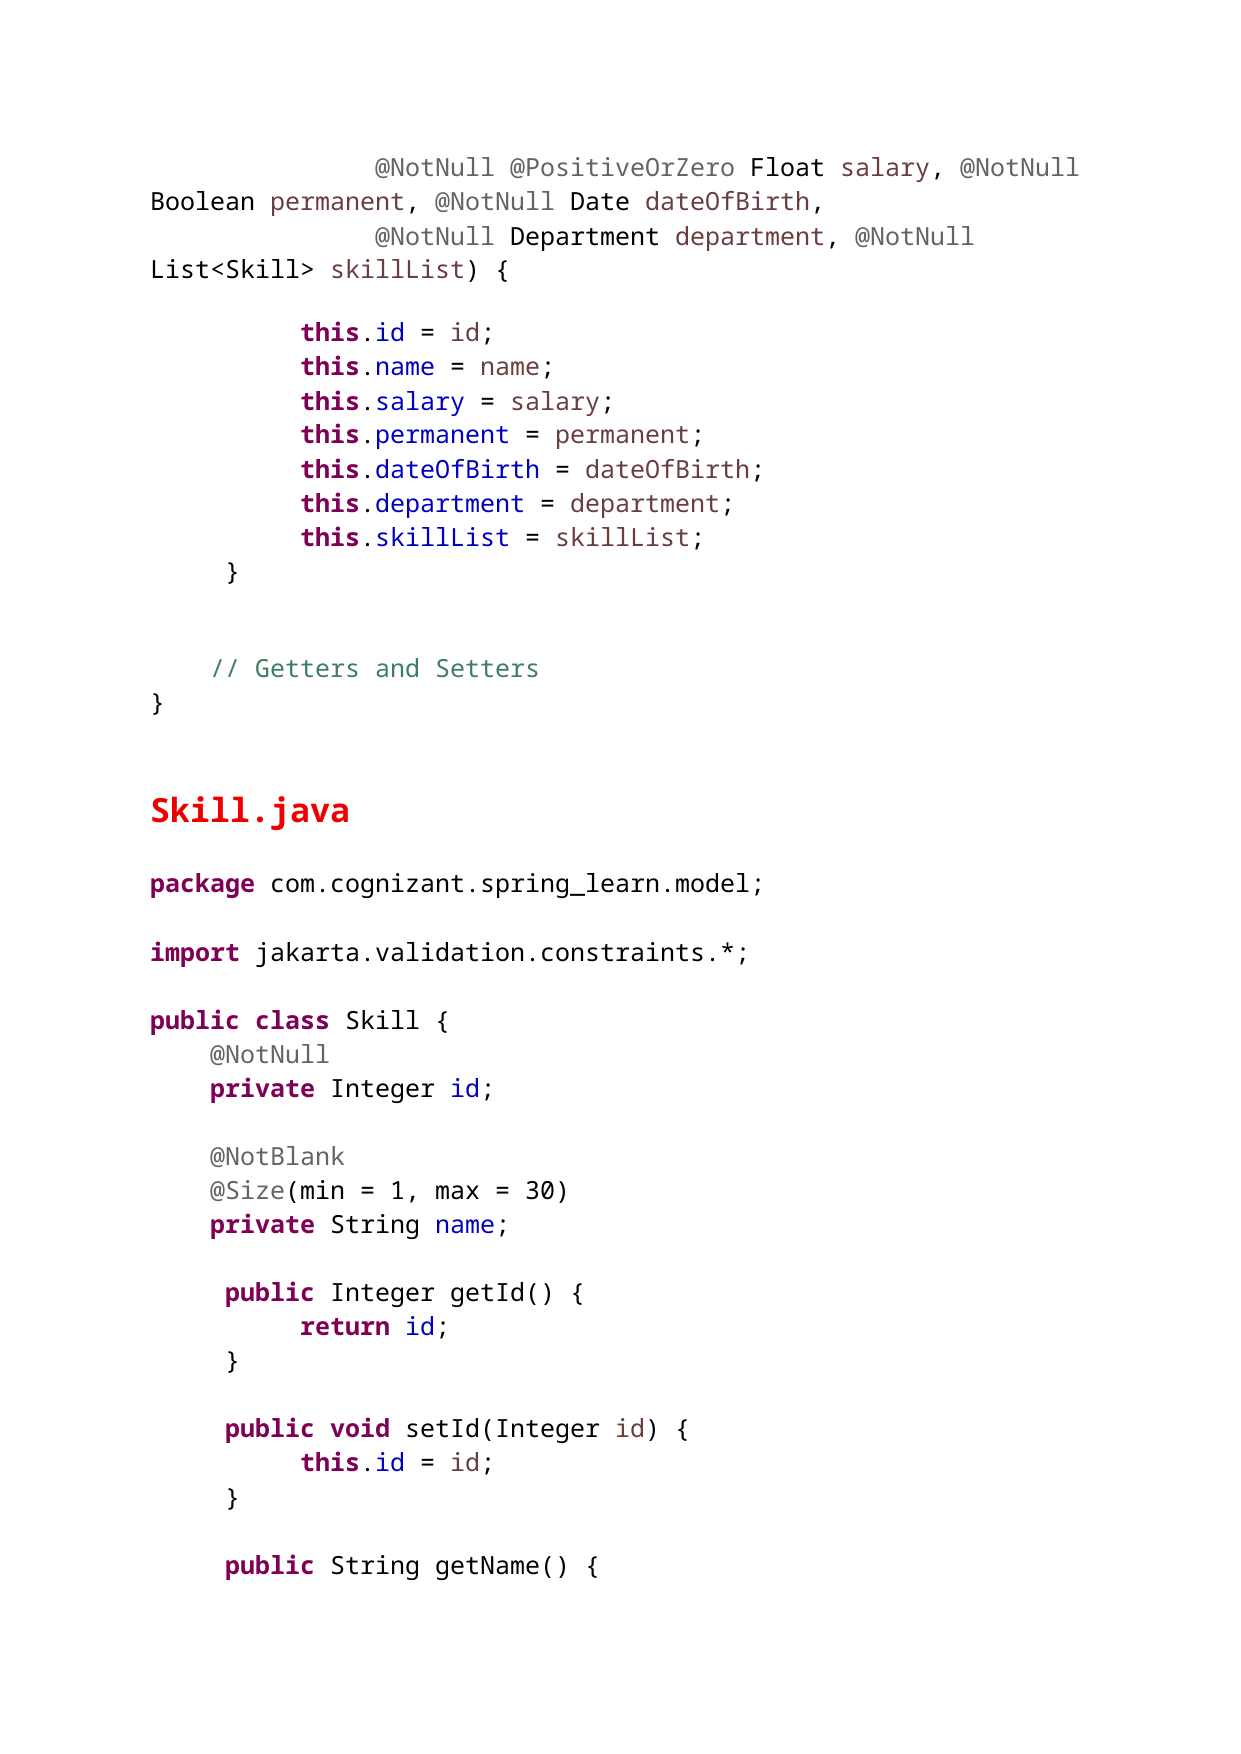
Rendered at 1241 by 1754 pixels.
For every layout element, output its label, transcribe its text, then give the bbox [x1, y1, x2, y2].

text this.permanent = permanent; [150, 417, 1090, 451]
text // Getters and Setters [150, 650, 1090, 684]
text this.name = name; [150, 349, 1090, 383]
text @NotNull [150, 1036, 1090, 1070]
text private Integer id; [150, 1070, 1090, 1104]
text import jakarta.validation.constraints.*; [150, 934, 1090, 968]
text } [150, 1479, 1090, 1513]
text @NotBlank [150, 1138, 1090, 1173]
text public Integer getId() { [150, 1275, 1090, 1309]
text this.salary = salary; [150, 383, 1090, 417]
text return id; [150, 1309, 1090, 1343]
text package com.cognizant.spring_learn.model; [150, 866, 1090, 900]
text this.department = department; [150, 485, 1090, 519]
text Skill.java [150, 787, 1090, 832]
text public String getName() { [150, 1547, 1090, 1581]
text public class Skill { [150, 1002, 1090, 1036]
text public void setId(Integer id) { [150, 1411, 1090, 1445]
text private String name; [150, 1207, 1090, 1241]
text } [150, 684, 1090, 718]
text this.id = id; [150, 1445, 1090, 1479]
text this.skillList = skillList; [150, 519, 1090, 553]
text @NotNull @PositiveOrZero Float salary, @NotNull Boolean permanent, @NotNull Date dateOfBirth, [150, 150, 1090, 218]
text @Size(min = 1, max = 30) [150, 1173, 1090, 1207]
text this.id = id; [150, 315, 1090, 349]
text } [150, 1343, 1090, 1377]
text @NotNull Department department, @NotNull List<Skill> skillList) { [150, 218, 1090, 286]
text this.dateOfBirth = dateOfBirth; [150, 451, 1090, 485]
text } [150, 553, 1090, 587]
